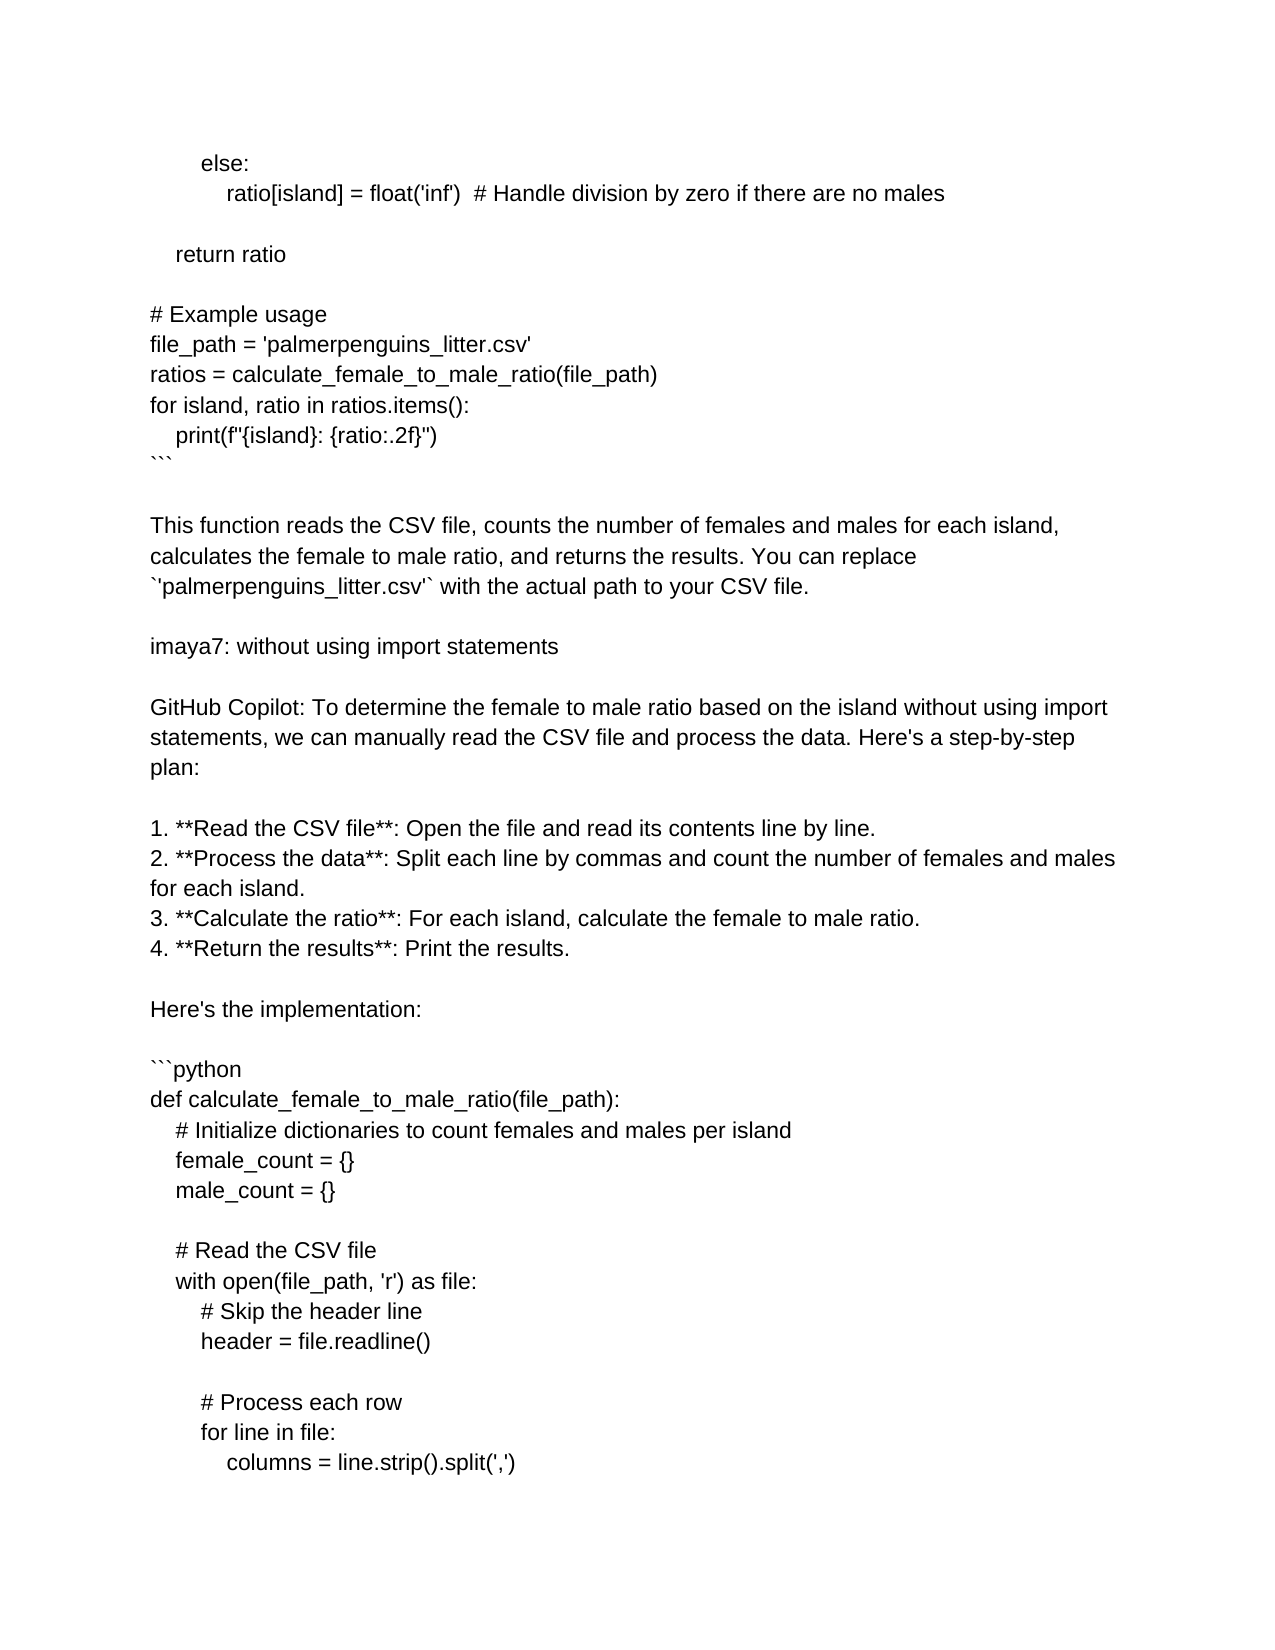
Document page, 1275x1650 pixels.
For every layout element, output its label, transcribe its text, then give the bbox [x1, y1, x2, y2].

text with open(file_path, 'r') as file: [150, 1268, 1125, 1294]
text for line in file: [150, 1419, 1125, 1445]
text ratio[island] = float('inf') # Handle division by zero if there are no males [150, 180, 1125, 207]
text imaya7: without using import statements [150, 633, 1125, 660]
text This function reads the CSV file, counts the number of females and males for each island, calculates the female to male ratio, and returns the results. You can replace `'palmerpenguins_litter.csv'` with the actual path to your CSV file. [150, 512, 1125, 599]
text GitHub Copilot: To determine the female to male ratio based on the island without using import statements, we can manually read the CSV file and process the data. Here's a step-by-step plan: [150, 694, 1125, 781]
text return ratio [150, 241, 1125, 267]
text 1. **Read the CSV file**: Open the file and read its contents line by line. [150, 814, 1125, 841]
text male_count = {} [150, 1177, 1125, 1203]
text ``` [150, 452, 1125, 478]
text 3. **Calculate the ratio**: For each island, calculate the female to male ratio. [150, 905, 1125, 932]
text for island, ratio in ratios.items(): [150, 392, 1125, 418]
text else: [150, 150, 1125, 176]
text # Skip the header line [150, 1298, 1125, 1324]
text # Read the CSV file [150, 1237, 1125, 1264]
text file_path = 'palmerpenguins_litter.csv' [150, 331, 1125, 358]
text header = file.readline() [150, 1328, 1125, 1354]
text print(f"{island}: {ratio:.2f}") [150, 422, 1125, 448]
text Here's the implementation: [150, 996, 1125, 1022]
text ```python [150, 1056, 1125, 1083]
text def calculate_female_to_male_ratio(file_path): [150, 1086, 1125, 1113]
text 2. **Process the data**: Split each line by commas and count the number of females and males for each island. [150, 845, 1125, 901]
text # Initialize dictionaries to count females and males per island [150, 1117, 1125, 1143]
text female_count = {} [150, 1147, 1125, 1173]
text ratios = calculate_female_to_male_ratio(file_path) [150, 361, 1125, 388]
text 4. **Return the results**: Print the results. [150, 935, 1125, 962]
text # Process each row [150, 1388, 1125, 1415]
text columns = line.strip().split(',') [150, 1449, 1125, 1475]
text # Example usage [150, 301, 1125, 327]
